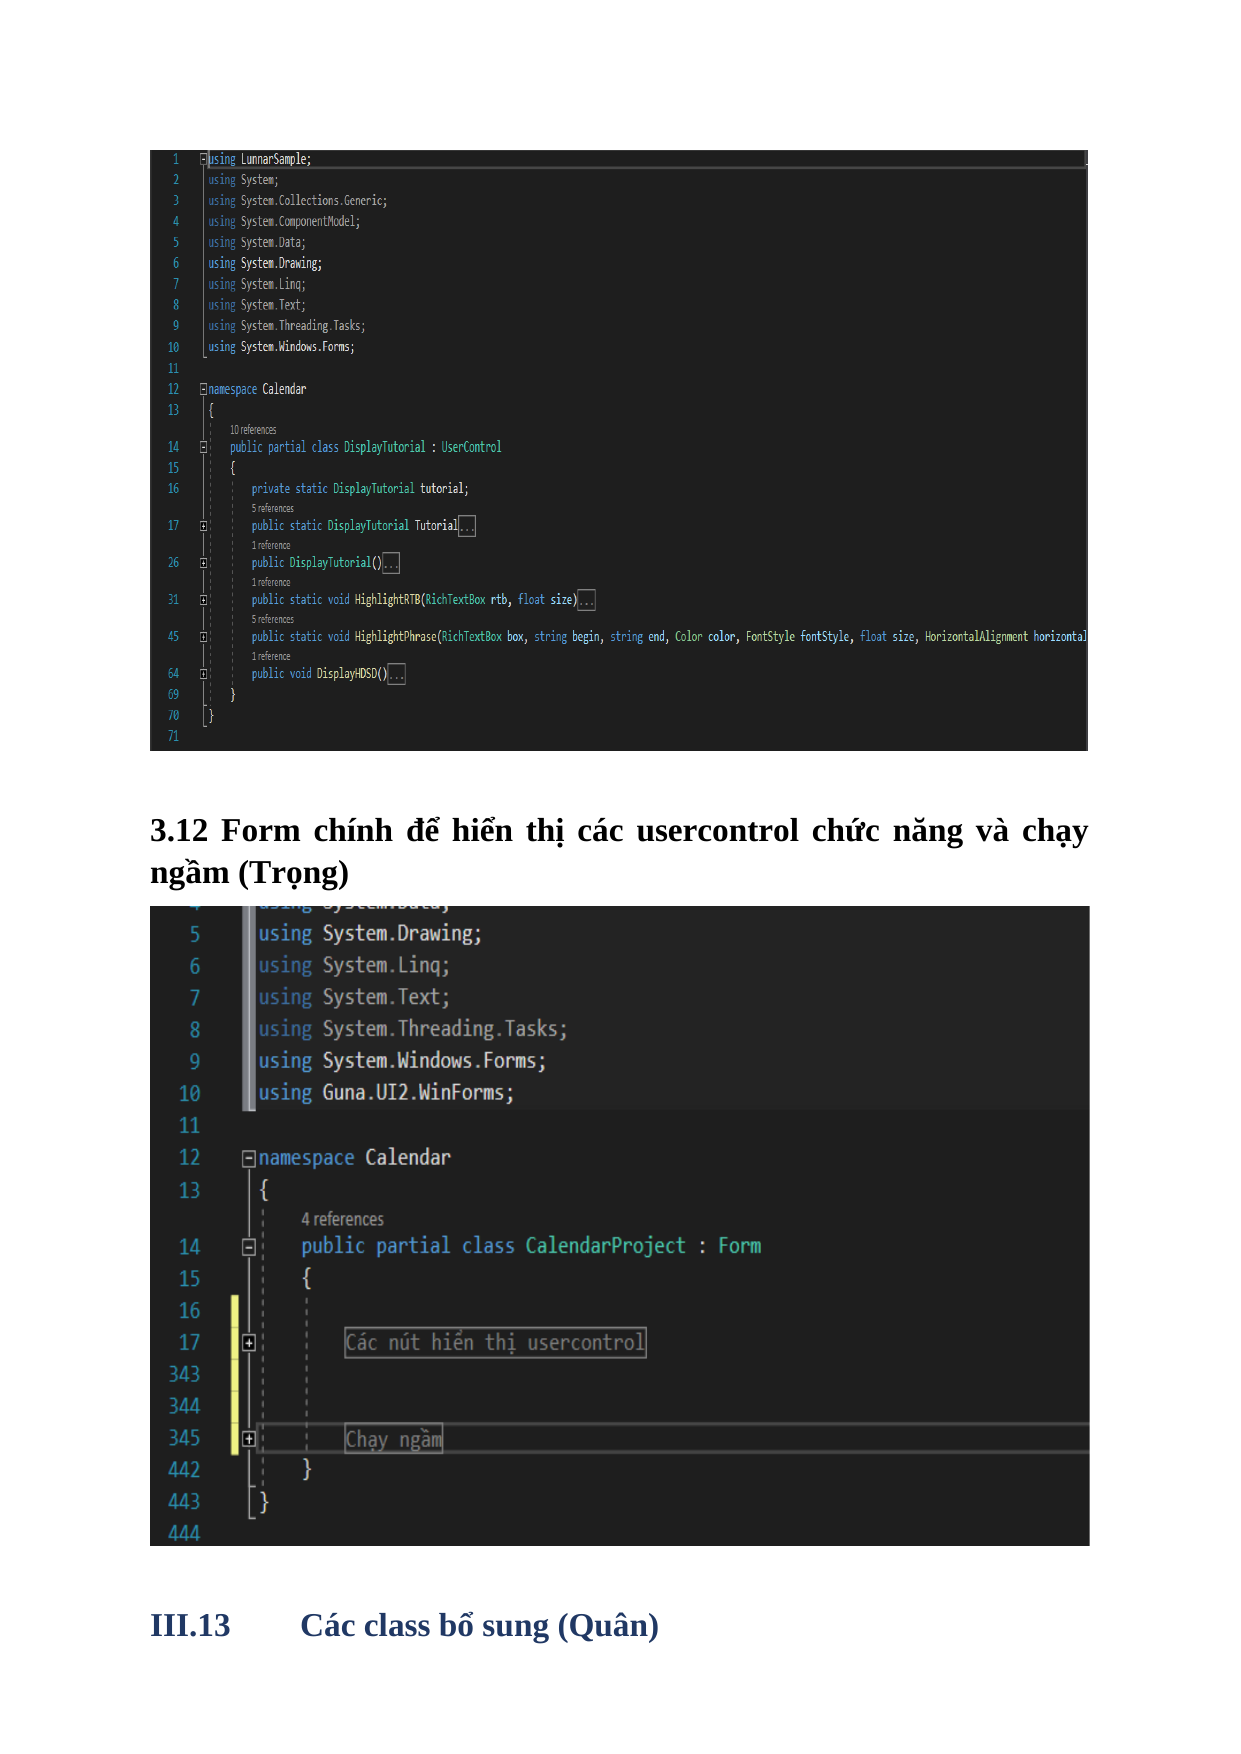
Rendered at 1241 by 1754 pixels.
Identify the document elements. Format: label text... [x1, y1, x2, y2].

list Các class bổ sung (Quân) [150, 1606, 1090, 1644]
picture [150, 906, 1090, 1546]
text 3.12 Form chính để hiển thị các usercontrol chức năng và chạy ngầm (Trọng) [150, 810, 1090, 890]
picture [150, 150, 1088, 751]
